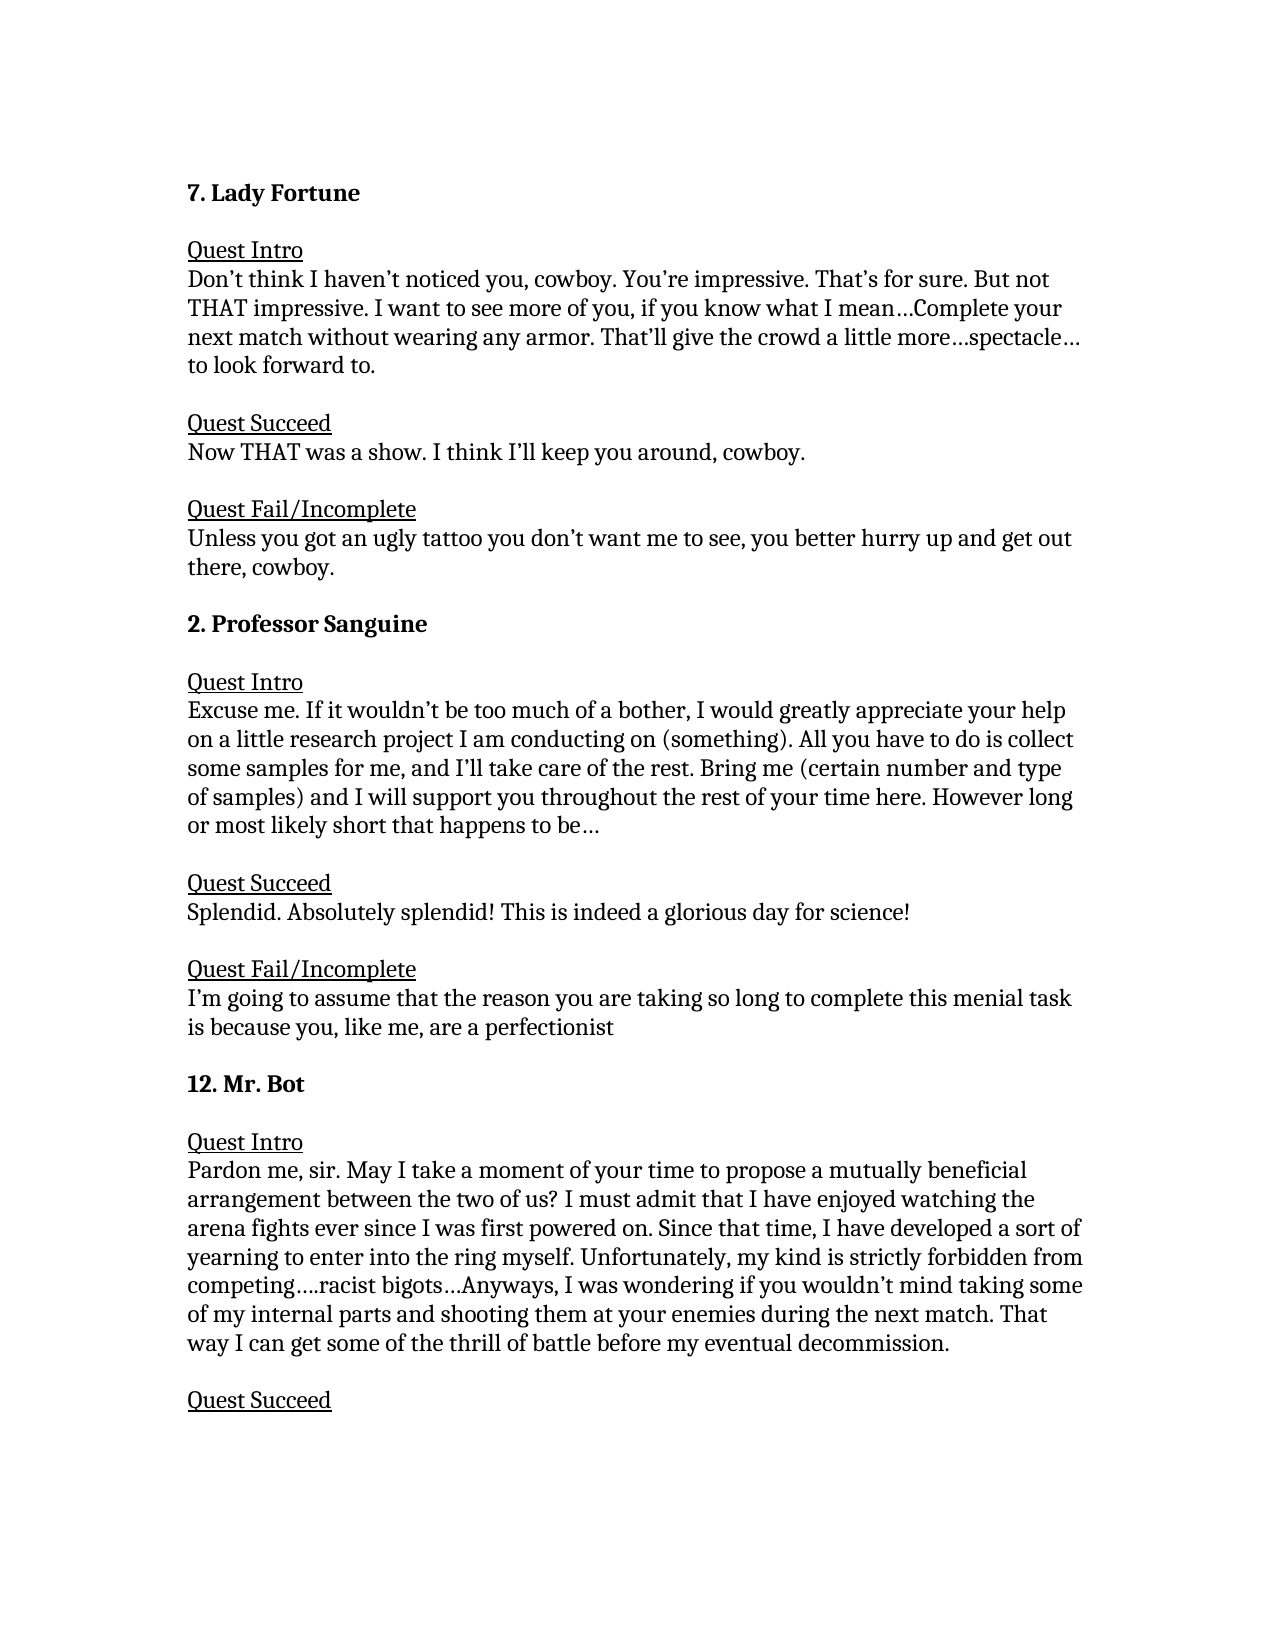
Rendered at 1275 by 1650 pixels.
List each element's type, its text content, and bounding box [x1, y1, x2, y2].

text Quest Intro [187, 1127, 1087, 1156]
text Quest Fail/Incomplete [187, 955, 1087, 984]
text 7. Lady Fortune [187, 179, 1087, 207]
text Splendid. Absolutely splendid! This is indeed a glorious day for science! [187, 897, 1087, 926]
text Quest Succeed [187, 869, 1087, 897]
text I’m going to assume that the reason you are taking so long to complete this menial task is because you, like me, are a perfectionist [187, 984, 1087, 1041]
text Quest Intro [187, 667, 1087, 696]
text Quest Succeed [187, 409, 1087, 437]
text 12. Mr. Bot [187, 1070, 1087, 1099]
text Quest Intro [187, 236, 1087, 265]
text Excuse me. If it wouldn’t be too much of a bother, I would greatly appreciate your help on a little research project I am conducting on (something). All you have to do is collect some samples for me, and I’ll take care of the rest. Bring me (certain number and type of samples) and I will support you throughout the rest of your time here. However long or most likely short that happens to be… [187, 696, 1087, 840]
text Pardon me, sir. May I take a moment of your time to propose a mutually beneficial arrangement between the two of us? I must admit that I have enjoyed watching the arena fights ever since I was first powered on. Since that time, I have developed a sort of yearning to enter into the ring myself. Unfortunately, my kind is strictly forbidden from competing….racist bigots…Anyways, I was wondering if you wouldn’t mind taking some of my internal parts and shooting them at your enemies during the next match. That way I can get some of the thrill of battle before my eventual decommission. [187, 1156, 1087, 1357]
text Quest Fail/Incomplete [187, 495, 1087, 524]
text Now THAT was a show. I think I’ll keep you around, cowboy. [187, 437, 1087, 466]
text Quest Succeed [187, 1386, 1087, 1415]
text Unless you got an ugly tattoo you don’t want me to see, you better hurry up and get out there, cowboy. [187, 524, 1087, 581]
text 2. Professor Sanguine [187, 610, 1087, 639]
text Don’t think I haven’t noticed you, cowboy. You’re impressive. That’s for sure. But not THAT impressive. I want to see more of you, if you know what I mean…Complete your next match without wearing any armor. That’ll give the crowd a little more…spectacle…to look forward to. [187, 265, 1087, 380]
